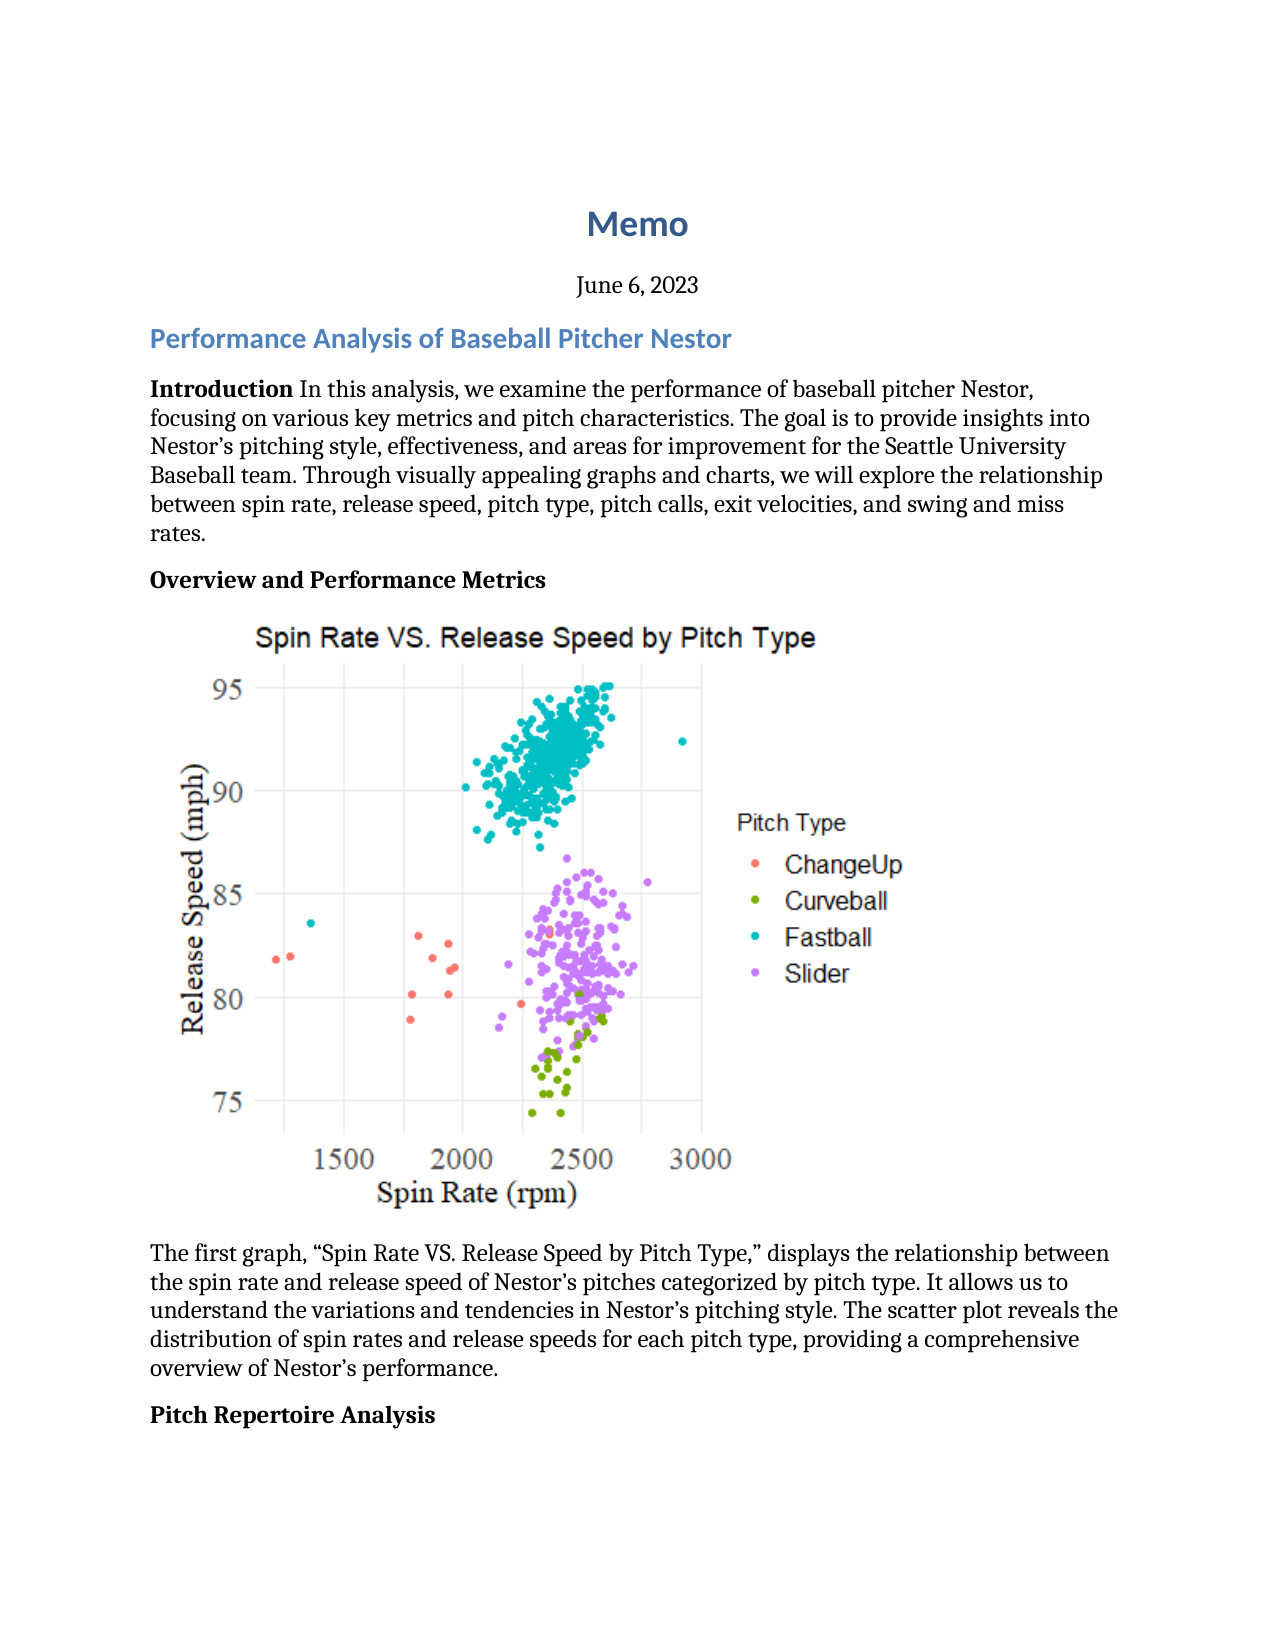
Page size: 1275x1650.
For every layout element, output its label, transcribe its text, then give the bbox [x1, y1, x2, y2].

text Overview and Performance Metrics [150, 566, 1125, 595]
text June 6, 2023 [150, 271, 1125, 299]
title Memo [150, 200, 1125, 246]
text Pitch Repertoire Analysis [150, 1401, 1125, 1430]
text Introduction In this analysis, we examine the performance of baseball pitcher Nestor, focusing on various key metrics and pitch characteristics. The goal is to provide insights into Nestor’s pitching style, effectiveness, and areas for improvement for the Seattle University Baseball team. Through visually appealing graphs and charts, we will explore the relationship between spin rate, release speed, pitch type, pitch calls, exit velocities, and swing and miss rates. [150, 375, 1125, 547]
picture [168, 613, 927, 1220]
subtitle Performance Analysis of Baseball Pitcher Nestor [150, 320, 1125, 356]
text The first graph, “Spin Rate VS. Release Speed by Pitch Type,” displays the relationship between the spin rate and release speed of Nestor’s pitches categorized by pitch type. It allows us to understand the variations and tendencies in Nestor’s pitching style. The scatter plot reveals the distribution of spin rates and release speeds for each pitch type, providing a comprehensive overview of Nestor’s performance. [150, 1239, 1125, 1382]
